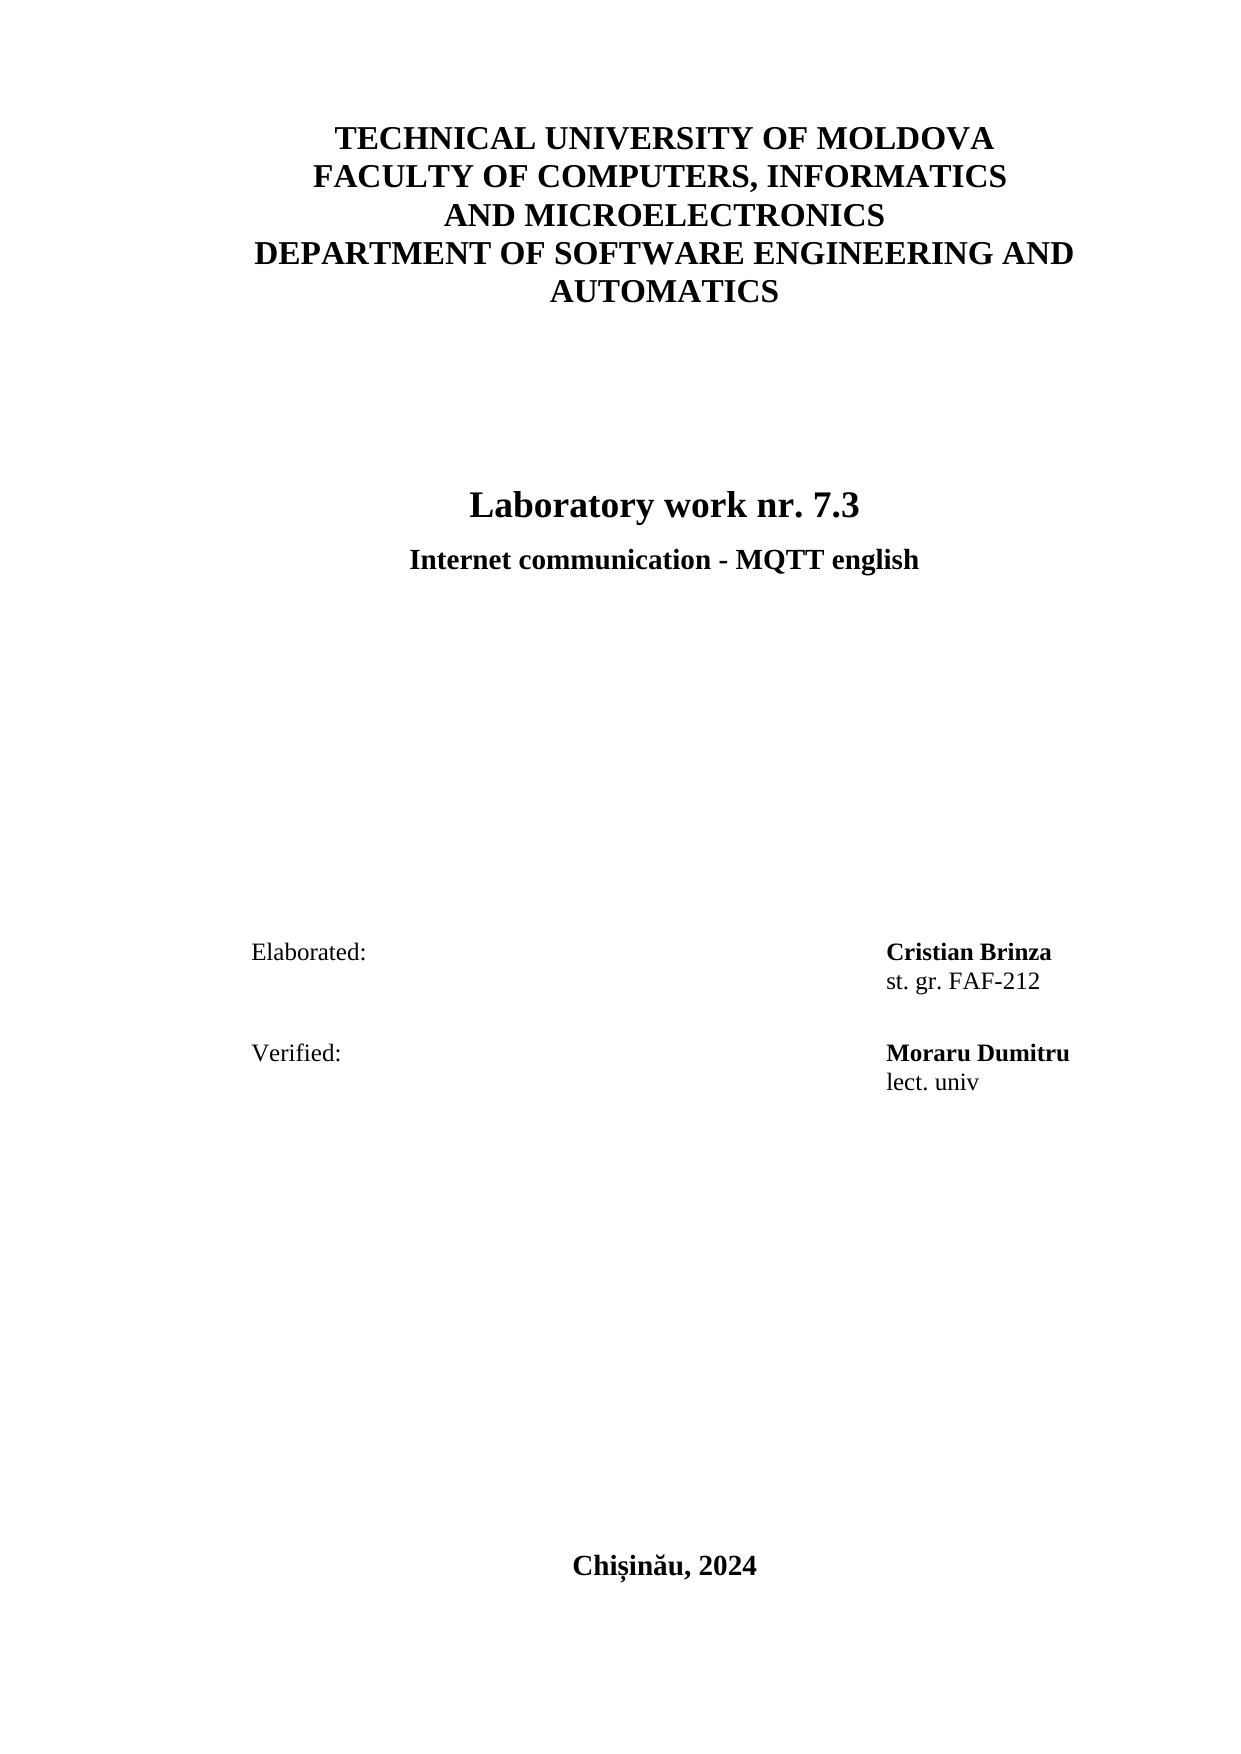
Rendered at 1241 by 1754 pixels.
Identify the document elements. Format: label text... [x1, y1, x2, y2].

list Elaborated: Cristian Brinza [177, 937, 1152, 966]
list Chișinău, 2024 [177, 1548, 1152, 1582]
text DEPARTMENT OF SOFTWARE ENGINEERING AND AUTOMATICS [177, 233, 1152, 310]
text FACULTY OF COMPUTERS, INFORMATICS AND MICROELECTRONICS [177, 156, 1152, 233]
list st. gr. FAF-212 [177, 966, 1152, 995]
list Verified: Moraru Dumitru [177, 1038, 1152, 1067]
text TECHNICAL UNIVERSITY OF MOLDOVA [177, 118, 1152, 156]
list lect. univ [177, 1067, 1152, 1096]
text Laboratory work nr. 7.3 Internet communication - MQTT english [177, 482, 1152, 576]
